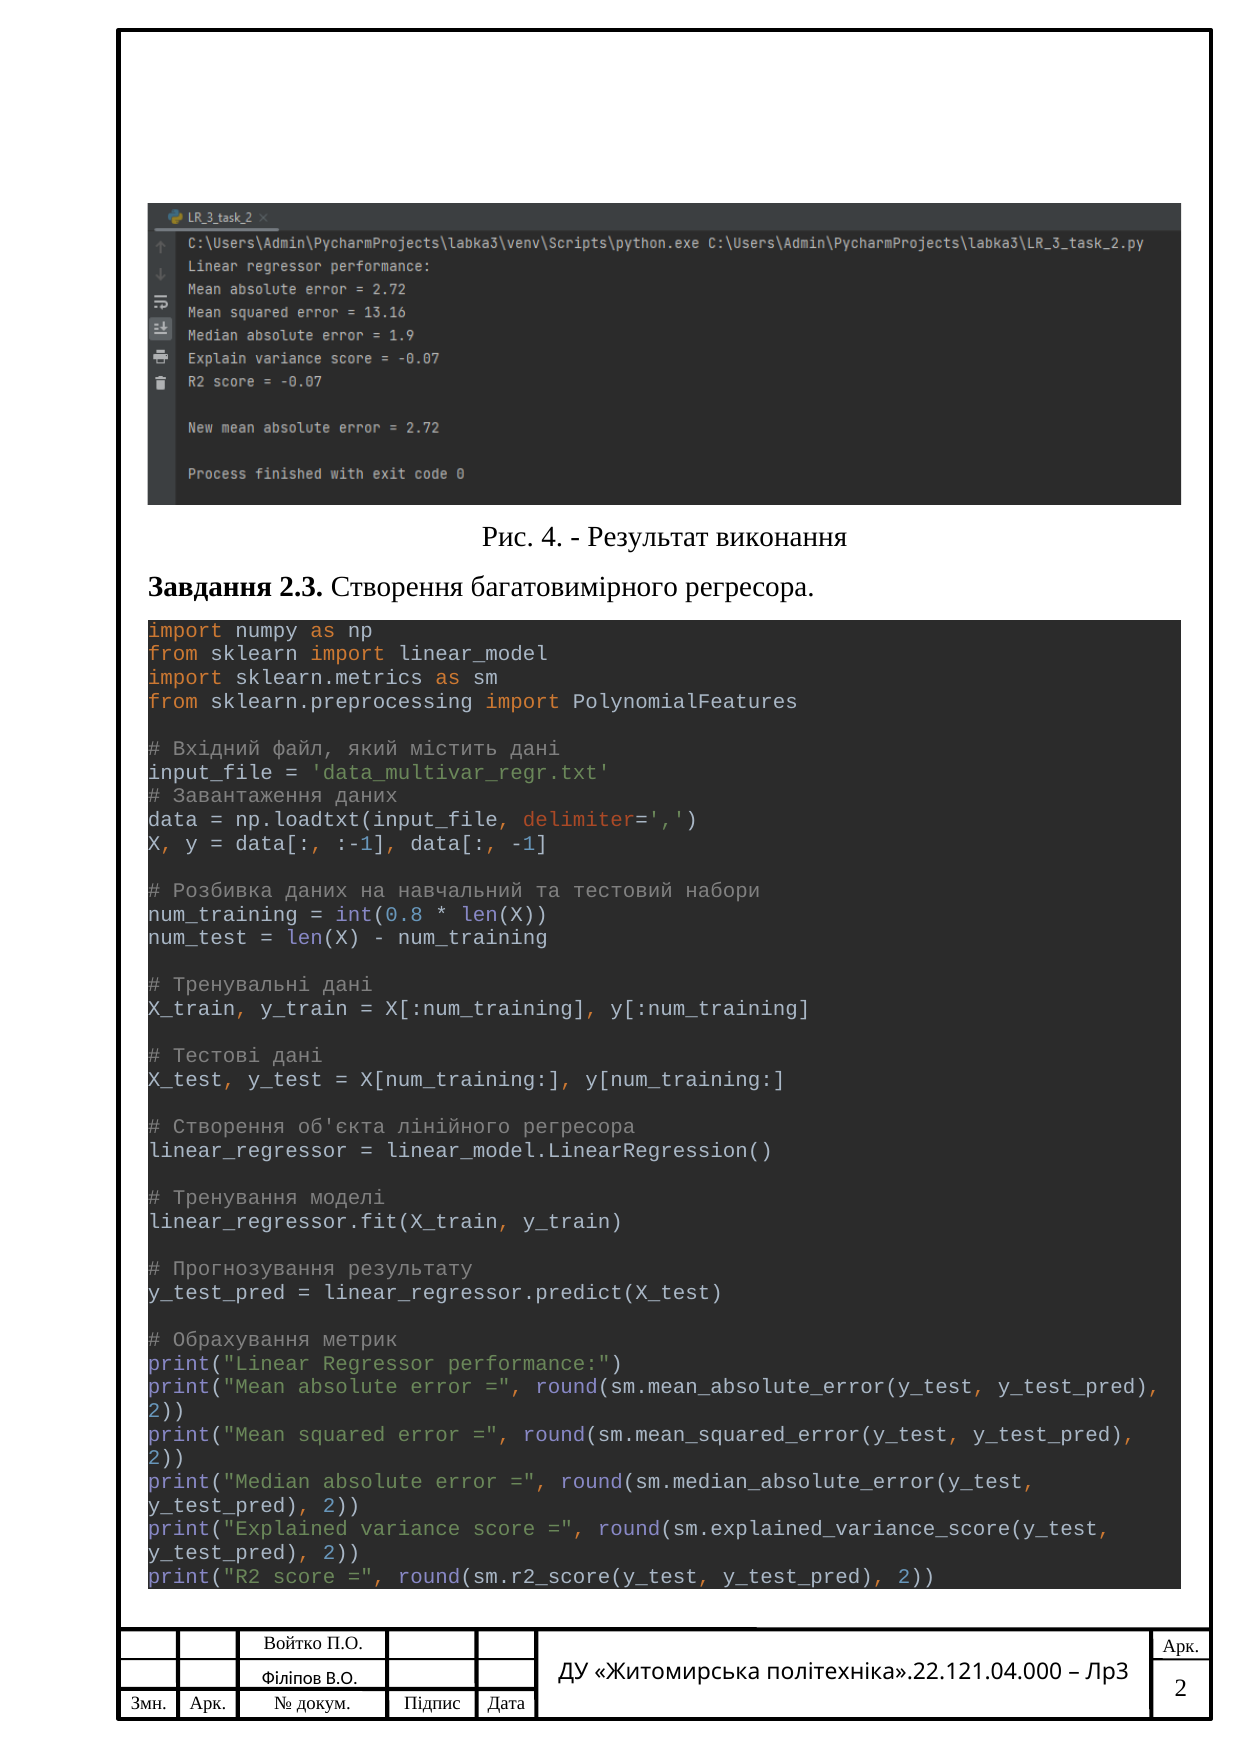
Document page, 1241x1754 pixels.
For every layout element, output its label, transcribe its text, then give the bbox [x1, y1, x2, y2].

picture [147, 203, 1182, 505]
text Рис. 4. - Результат виконання [148, 519, 1181, 553]
text Завдання 2.3. Створення багатовимірного регресора. [148, 569, 1181, 603]
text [148, 620, 1181, 1589]
